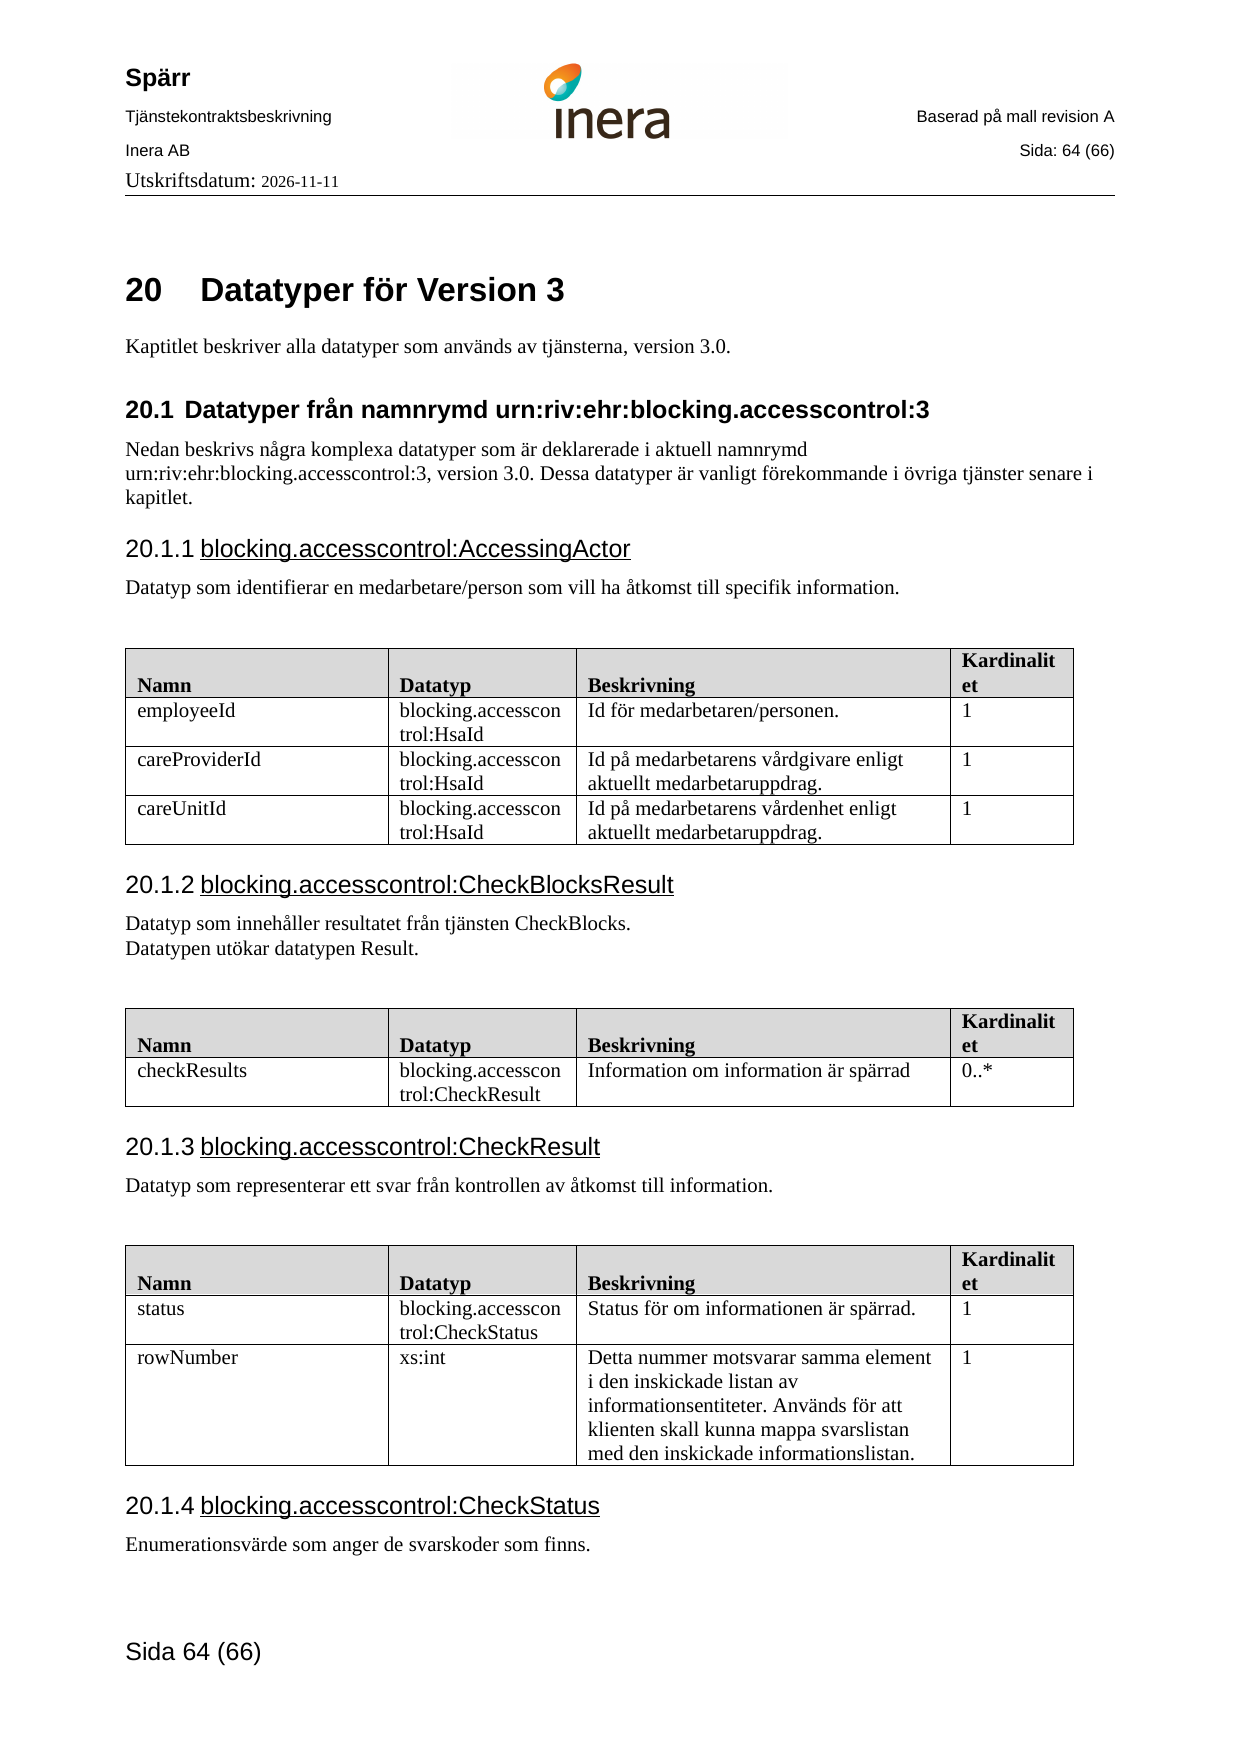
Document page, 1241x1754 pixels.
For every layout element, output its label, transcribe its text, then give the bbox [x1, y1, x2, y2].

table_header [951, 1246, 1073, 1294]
subtitle blocking.accesscontrol:AccessingActor [125, 534, 1115, 563]
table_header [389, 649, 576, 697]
text Datatypen utökar datatypen Result. [125, 935, 1115, 959]
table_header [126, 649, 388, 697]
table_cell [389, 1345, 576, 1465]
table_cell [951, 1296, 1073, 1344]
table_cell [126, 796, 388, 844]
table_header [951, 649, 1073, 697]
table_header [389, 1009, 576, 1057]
subtitle blocking.accesscontrol:CheckBlocksResult [125, 870, 1115, 899]
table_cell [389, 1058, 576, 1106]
text Nedan beskrivs några komplexa datatyper som är deklarerade i aktuell namnrymd urn:riv:ehr:blocking.accesscontrol:3, version 3.0. Dessa datatyper är vanligt förekommande i övriga tjänster senare i kapitlet. [125, 437, 1115, 509]
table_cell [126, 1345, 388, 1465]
text Datatyp som identifierar en medarbetare/person som vill ha åtkomst till specifik information. [125, 575, 1115, 599]
picture [451, 63, 789, 139]
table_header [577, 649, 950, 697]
text Kaptitlet beskriver alla datatyper som används av tjänsterna, version 3.0. [125, 334, 1115, 358]
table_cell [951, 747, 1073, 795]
text Datatyp som representerar ett svar från kontrollen av åtkomst till information. [125, 1173, 1115, 1197]
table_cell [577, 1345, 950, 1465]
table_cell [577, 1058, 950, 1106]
text Datatyp som innehåller resultatet från tjänsten CheckBlocks. [125, 911, 1115, 935]
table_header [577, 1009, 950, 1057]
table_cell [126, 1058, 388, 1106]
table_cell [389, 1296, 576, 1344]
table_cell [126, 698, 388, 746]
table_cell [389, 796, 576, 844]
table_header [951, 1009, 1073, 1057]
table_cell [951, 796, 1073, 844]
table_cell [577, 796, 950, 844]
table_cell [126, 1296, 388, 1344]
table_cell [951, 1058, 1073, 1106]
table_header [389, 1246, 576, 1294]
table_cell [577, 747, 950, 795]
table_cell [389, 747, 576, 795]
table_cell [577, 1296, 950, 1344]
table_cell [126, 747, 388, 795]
text Enumerationsvärde som anger de svarskoder som finns. [125, 1532, 1115, 1556]
subtitle Datatyper för Version 3 [125, 271, 956, 309]
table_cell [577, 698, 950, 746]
subtitle blocking.accesscontrol:CheckResult [125, 1132, 1115, 1161]
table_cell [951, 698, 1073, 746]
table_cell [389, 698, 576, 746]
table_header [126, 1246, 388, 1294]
subtitle Datatyper från namnrymd urn:riv:ehr:blocking.accesscontrol:3 [125, 396, 956, 424]
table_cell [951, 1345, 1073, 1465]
subtitle blocking.accesscontrol:CheckStatus [125, 1491, 1115, 1520]
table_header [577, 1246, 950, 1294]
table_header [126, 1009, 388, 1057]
